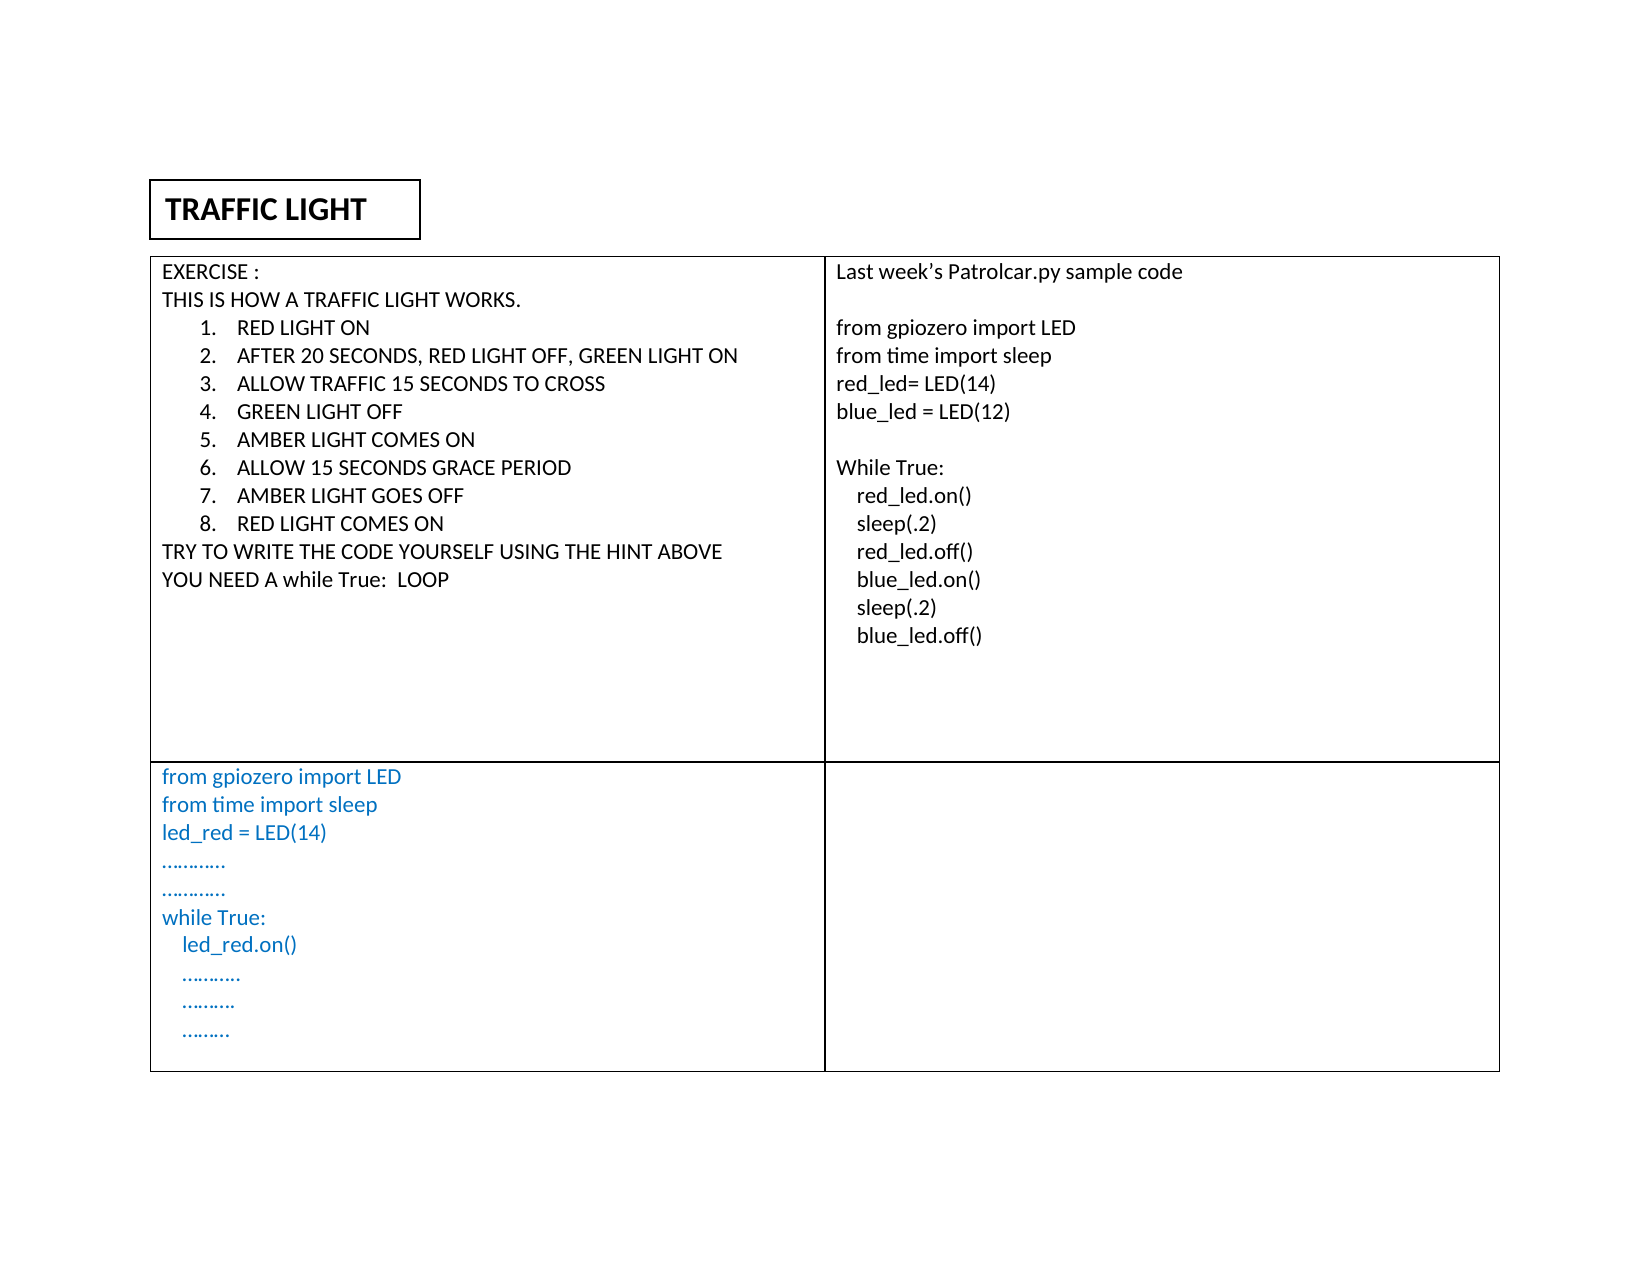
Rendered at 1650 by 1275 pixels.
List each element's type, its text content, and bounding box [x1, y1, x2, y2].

table_cell [826, 763, 1499, 1071]
table_cell from gpiozero import LED from time import sleep led_red = LED(14) ………… ………… while True: led_red.on() ……….. ………. ……… [151, 763, 824, 1071]
table_header EXERCISE : THIS IS HOW A TRAFFIC LIGHT WORKS. RED LIGHT ON AFTER 20 SECONDS, RED LIGHT OFF, GREEN LIGHT ON ALLOW TRAFFIC 15 SECONDS TO CROSS GREEN LIGHT OFF AMBER LIGHT COMES ON ALLOW 15 SECONDS GRACE PERIOD AMBER LIGHT GOES OFF RED LIGHT COMES ON TRY TO WRITE THE CODE YOURSELF USING THE HINT ABOVE YOU NEED A while True: LOOP [151, 257, 824, 761]
table_header Last week’s Patrolcar.py sample code from gpiozero import LED from time import sleep red_led= LED(14) blue_led = LED(12) While True: red_led.on() sleep(.2) red_led.off() blue_led.on() sleep(.2) blue_led.off() [826, 257, 1499, 761]
